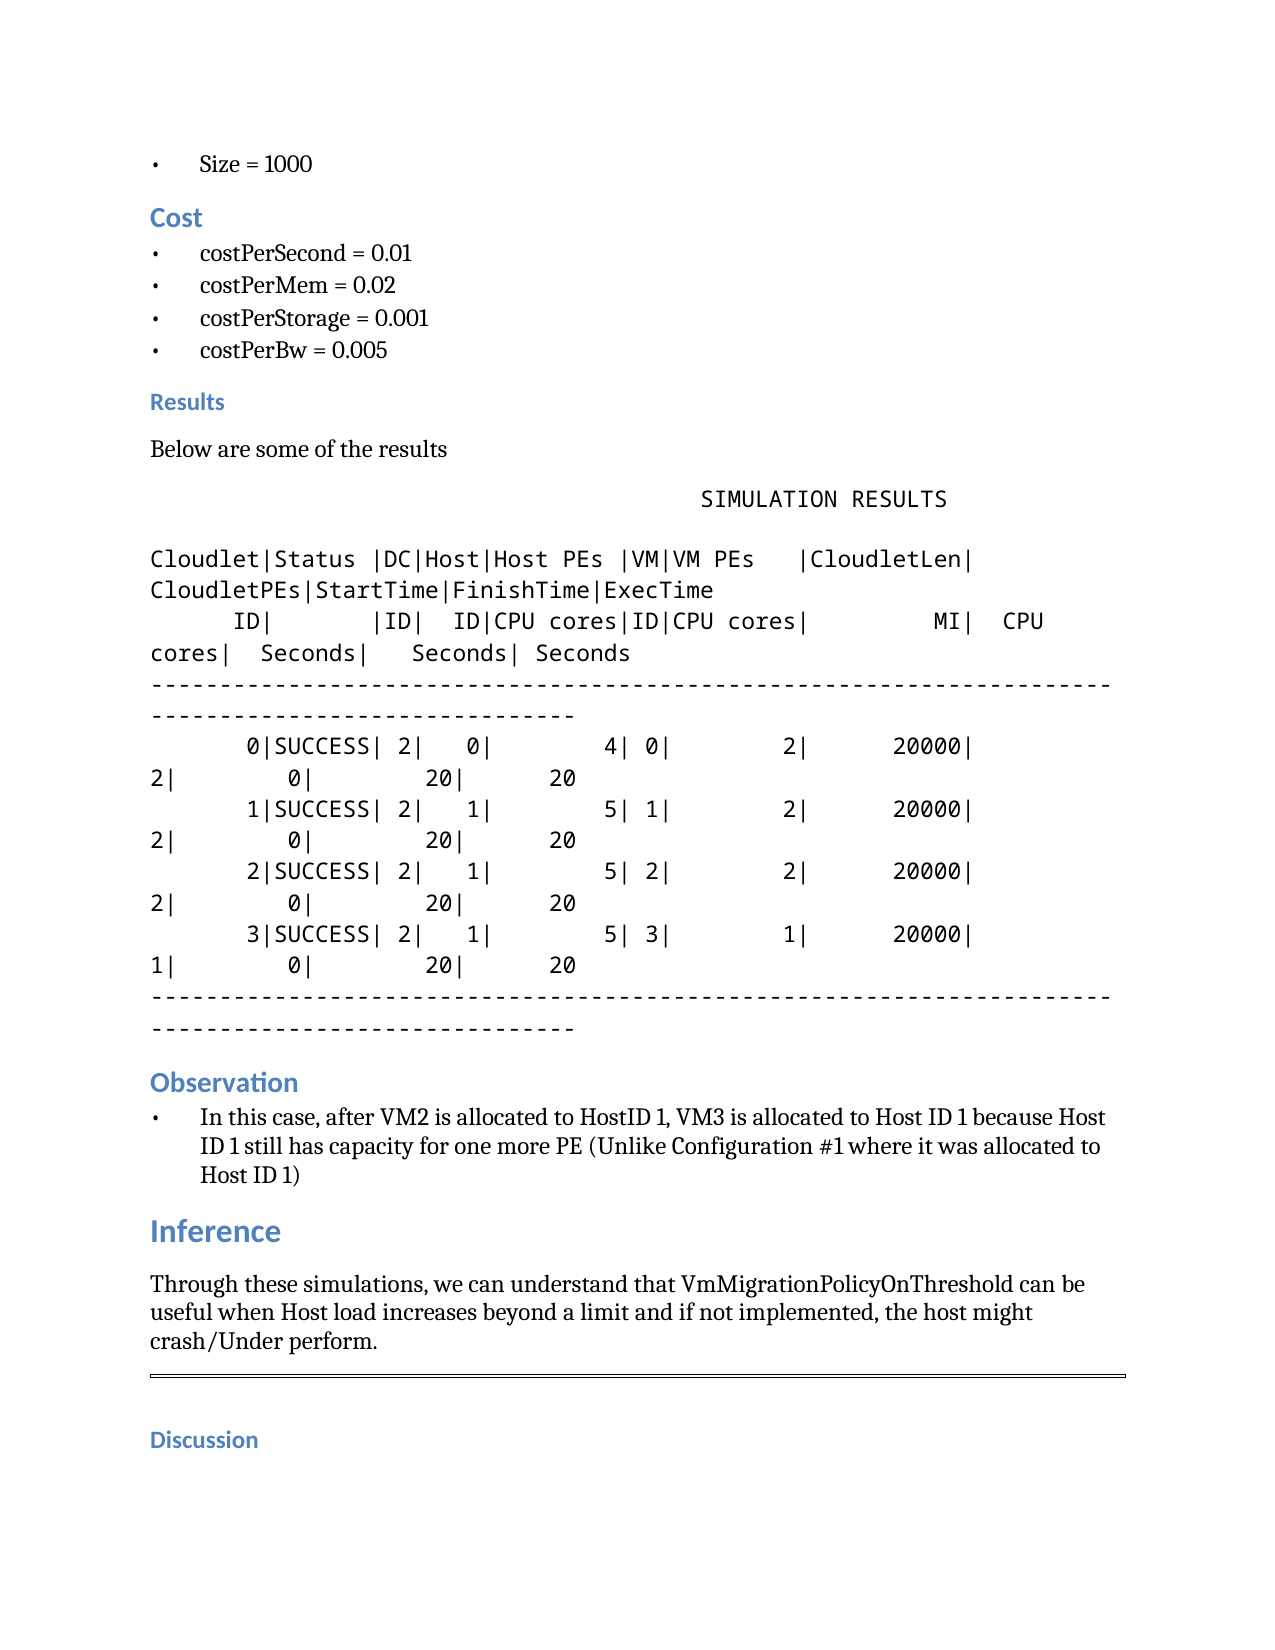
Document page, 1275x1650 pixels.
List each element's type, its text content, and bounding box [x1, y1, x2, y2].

text SIMULATION RESULTS Cloudlet|Status |DC|Host|Host PEs |VM|VM PEs |CloudletLen|CloudletPEs|StartTime|FinishTime|ExecTime ID| |ID| ID|CPU cores|ID|CPU cores| MI| CPU cores| Seconds| Seconds| Seconds ----------------------------------------------------------------------------------------------------- 0|SUCCESS| 2| 0| 4| 0| 2| 20000| 2| 0| 20| 20 1|SUCCESS| 2| 1| 5| 1| 2| 20000| 2| 0| 20| 20 2|SUCCESS| 2| 1| 5| 2| 2| 20000| 2| 0| 20| 20 3|SUCCESS| 2| 1| 5| 3| 1| 20000| 1| 0| 20| 20 ----------------------------------------------------------------------------------------------------- [150, 483, 1125, 1043]
list Size = 1000 [150, 150, 1125, 179]
subtitle Discussion [150, 1424, 1125, 1455]
text Through these simulations, we can understand that VmMigrationPolicyOnThreshold can be useful when Host load increases beyond a limit and if not implemented, the host might crash/Under perform. [150, 1269, 1125, 1356]
list costPerBw = 0.005 [150, 336, 1125, 365]
subtitle Results [150, 386, 1125, 417]
subtitle Cost [150, 199, 1125, 235]
list In this case, after VM2 is allocated to HostID 1, VM3 is allocated to Host ID 1 because Host ID 1 still has capacity for one more PE (Unlike Configuration #1 where it was allocated to Host ID 1) [150, 1103, 1125, 1189]
list costPerSecond = 0.01 [150, 239, 1125, 268]
list costPerStorage = 0.001 [150, 304, 1125, 333]
subtitle Inference [150, 1210, 1125, 1251]
list costPerMem = 0.02 [150, 271, 1125, 300]
subtitle Observation [150, 1064, 1125, 1099]
text Below are some of the results [150, 435, 1125, 464]
